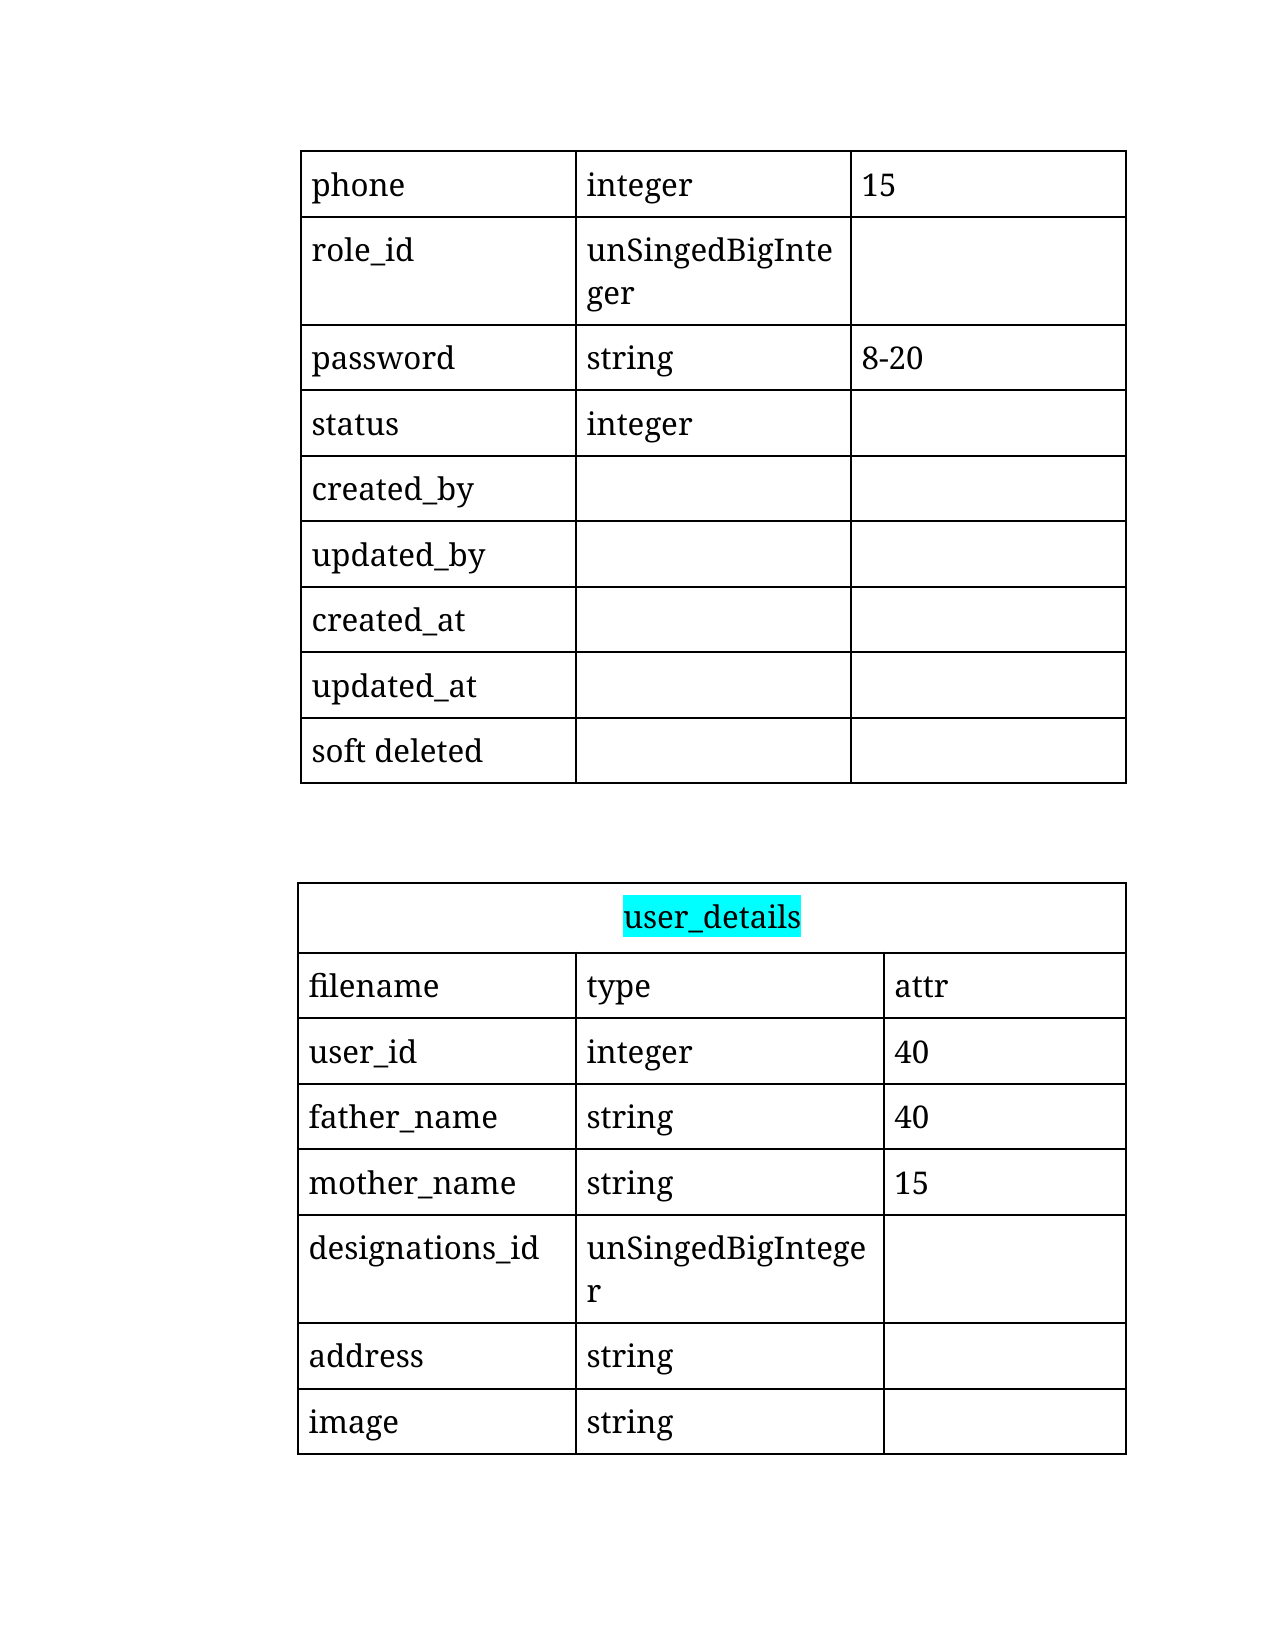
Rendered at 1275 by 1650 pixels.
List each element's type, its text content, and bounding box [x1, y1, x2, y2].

table_cell 40 [885, 1019, 1125, 1083]
table_cell [577, 522, 850, 586]
table_cell integer [577, 1019, 883, 1083]
table_cell type [577, 954, 883, 1017]
table_cell unSingedBigInteger [577, 1216, 883, 1322]
table_cell 40 [885, 1085, 1125, 1148]
table_cell [852, 588, 1125, 651]
table_cell 8-20 [852, 326, 1125, 389]
table_cell string [577, 1150, 883, 1214]
table_cell [577, 457, 850, 520]
table_cell attr [885, 954, 1125, 1017]
table_cell soft deleted [302, 719, 575, 782]
table_cell 15 [885, 1150, 1125, 1214]
table_cell [852, 719, 1125, 782]
table_cell integer [577, 152, 850, 216]
table_cell [852, 218, 1125, 324]
table_cell [852, 653, 1125, 717]
table_cell father_name [299, 1085, 575, 1148]
table_cell string [577, 1324, 883, 1387]
table_cell [577, 653, 850, 717]
table_cell role_id [302, 218, 575, 324]
table_cell unSingedBigInteger [577, 218, 850, 324]
table_cell [852, 522, 1125, 586]
table_cell designations_id [299, 1216, 575, 1322]
table_cell [885, 1216, 1125, 1322]
table_cell password [302, 326, 575, 389]
table_header user_details [299, 884, 1125, 952]
table_cell integer [577, 391, 850, 455]
table_cell status [302, 391, 575, 455]
table_cell phone [302, 152, 575, 216]
table_cell [885, 1324, 1125, 1387]
table_cell [577, 588, 850, 651]
table_cell string [577, 326, 850, 389]
table_cell [885, 1390, 1125, 1453]
table_cell created_by [302, 457, 575, 520]
table_cell string [577, 1390, 883, 1453]
table_cell string [577, 1085, 883, 1148]
table_cell [852, 457, 1125, 520]
table_cell user_id [299, 1019, 575, 1083]
table_cell updated_by [302, 522, 575, 586]
table_cell updated_at [302, 653, 575, 717]
table_cell 15 [852, 152, 1125, 216]
table_cell filename [299, 954, 575, 1017]
table_cell [577, 719, 850, 782]
table_cell created_at [302, 588, 575, 651]
table_cell address [299, 1324, 575, 1387]
table_cell mother_name [299, 1150, 575, 1214]
table_cell image [299, 1390, 575, 1453]
table_cell [852, 391, 1125, 455]
